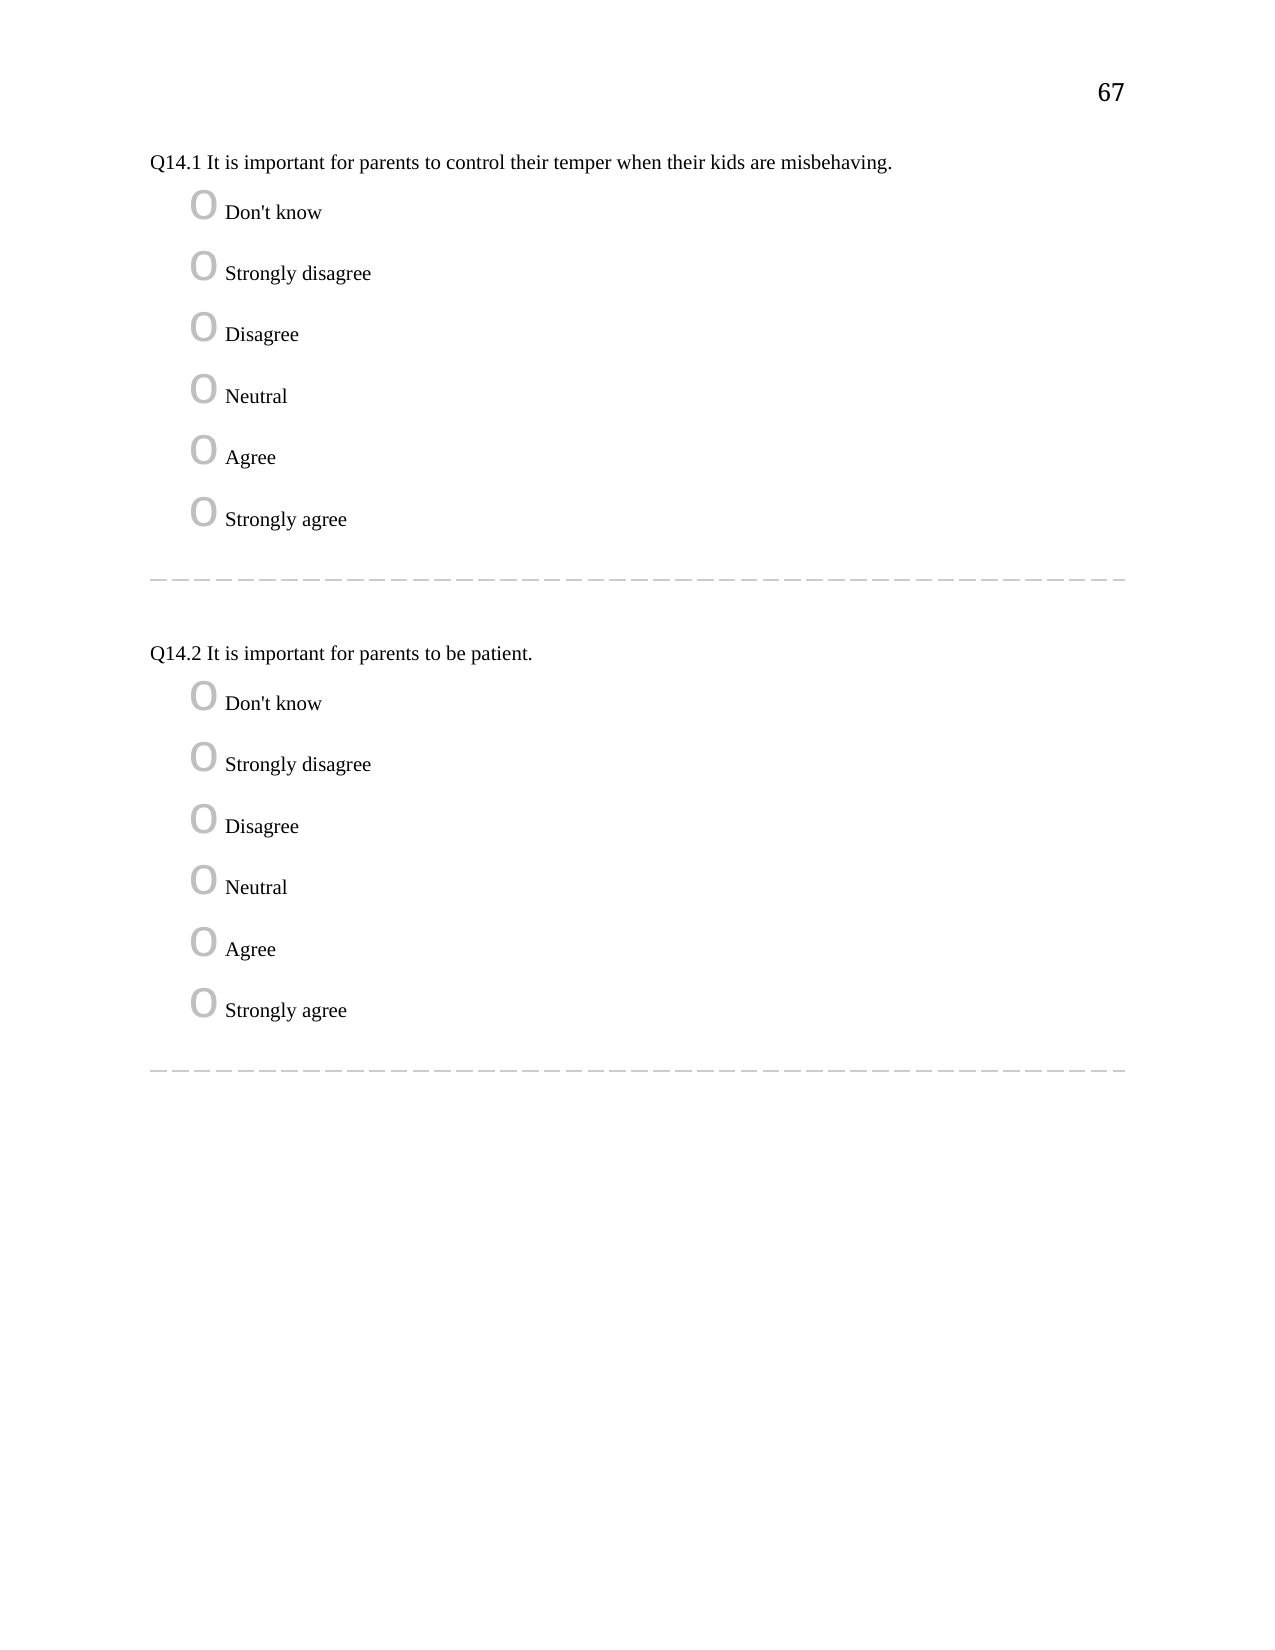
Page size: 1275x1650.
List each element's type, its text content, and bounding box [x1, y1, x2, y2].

list Don't know [187, 665, 1125, 727]
list Strongly disagree [187, 727, 1125, 788]
list Strongly agree [187, 972, 1125, 1033]
list Neutral [187, 849, 1125, 911]
list Disagree [187, 297, 1125, 358]
list Neutral [187, 358, 1125, 419]
list Strongly disagree [187, 235, 1125, 297]
list Agree [187, 419, 1125, 481]
list Disagree [187, 788, 1125, 849]
list Agree [187, 911, 1125, 972]
text Q14.2 It is important for parents to be patient. [150, 641, 1125, 665]
text Q14.1 It is important for parents to control their temper when their kids are misbehaving. [150, 150, 1125, 174]
list Strongly agree [187, 481, 1125, 542]
list Don't know [187, 174, 1125, 235]
